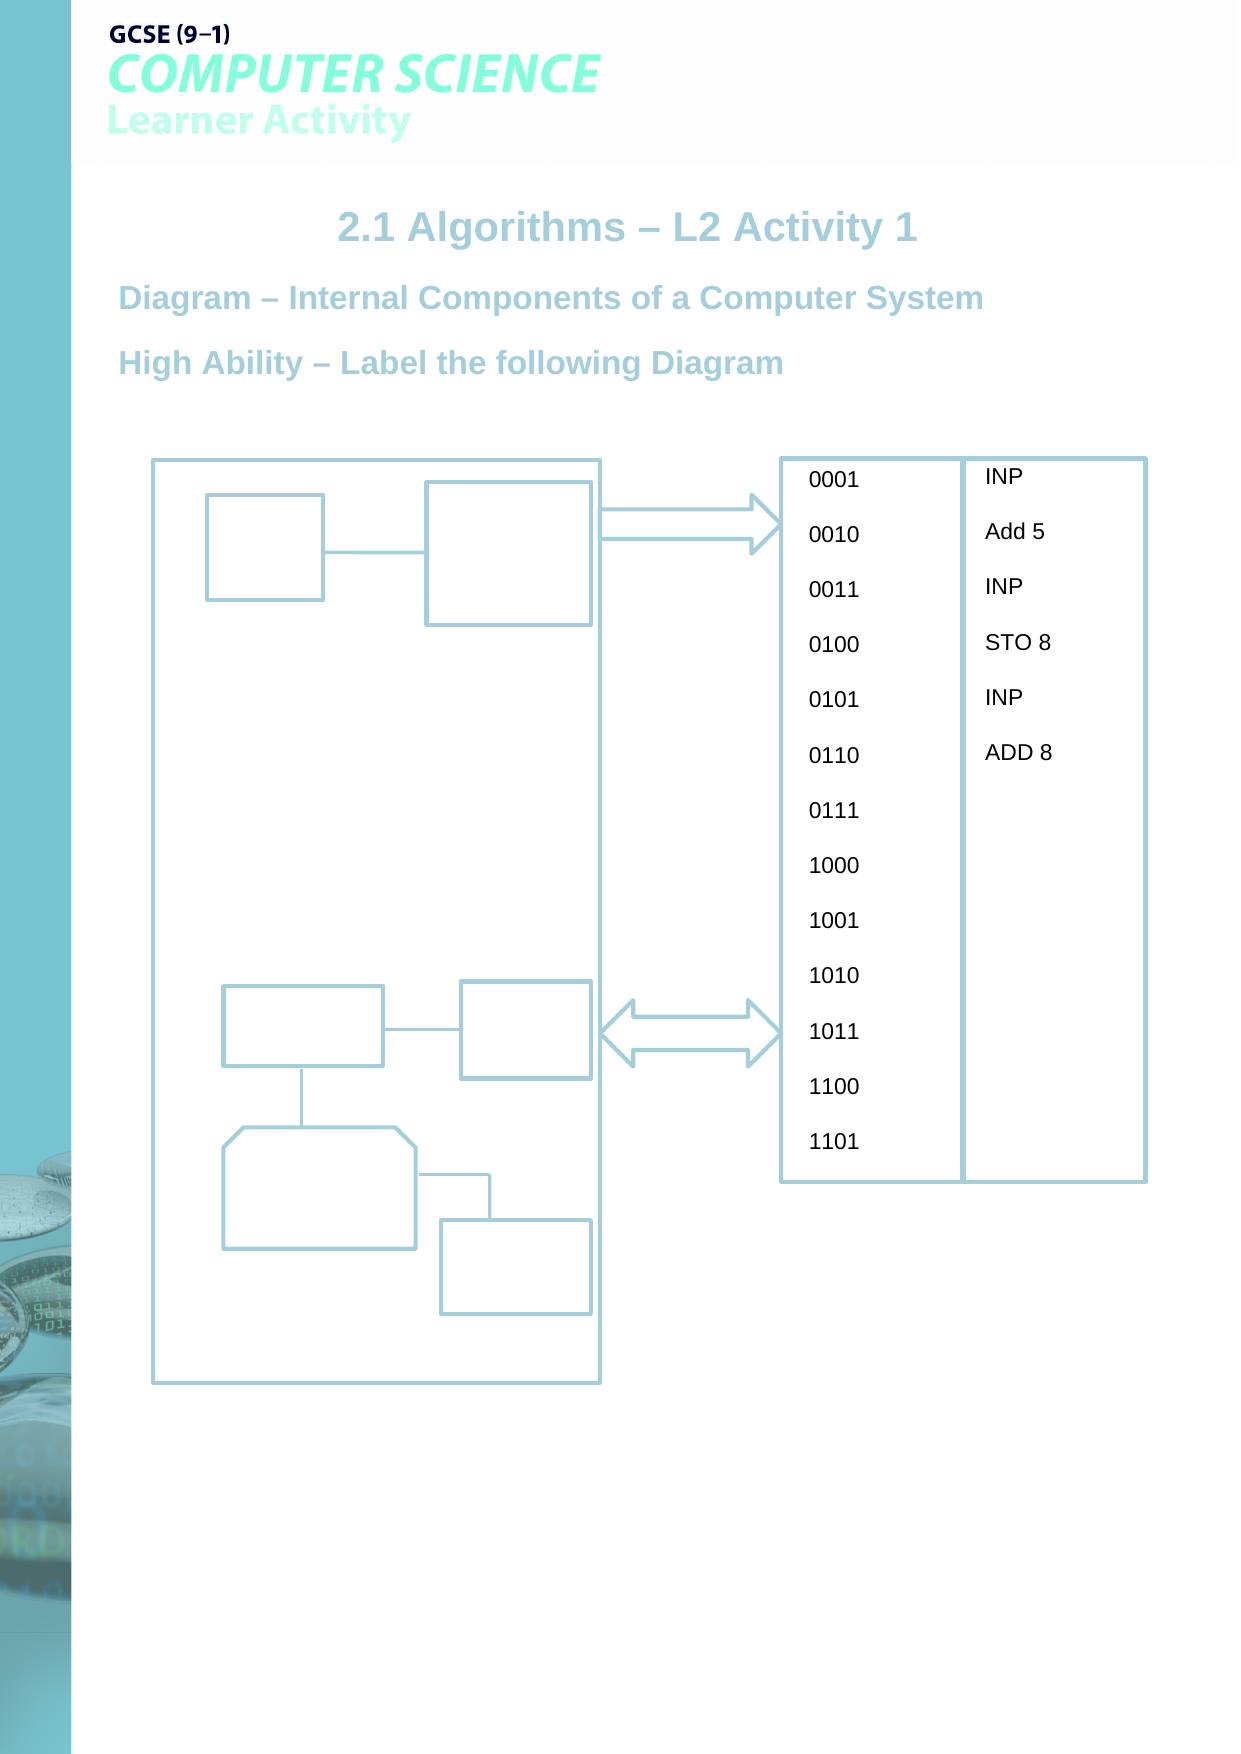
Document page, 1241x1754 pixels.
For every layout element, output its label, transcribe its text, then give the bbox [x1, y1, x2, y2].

subtitle 2.1 Algorithms – L2 Activity 1 [118, 202, 1137, 250]
subtitle High Ability – Label the following Diagram [118, 343, 1137, 382]
picture [0, 0, 1236, 1754]
subtitle Diagram – Internal Components of a Computer System [118, 278, 1137, 317]
